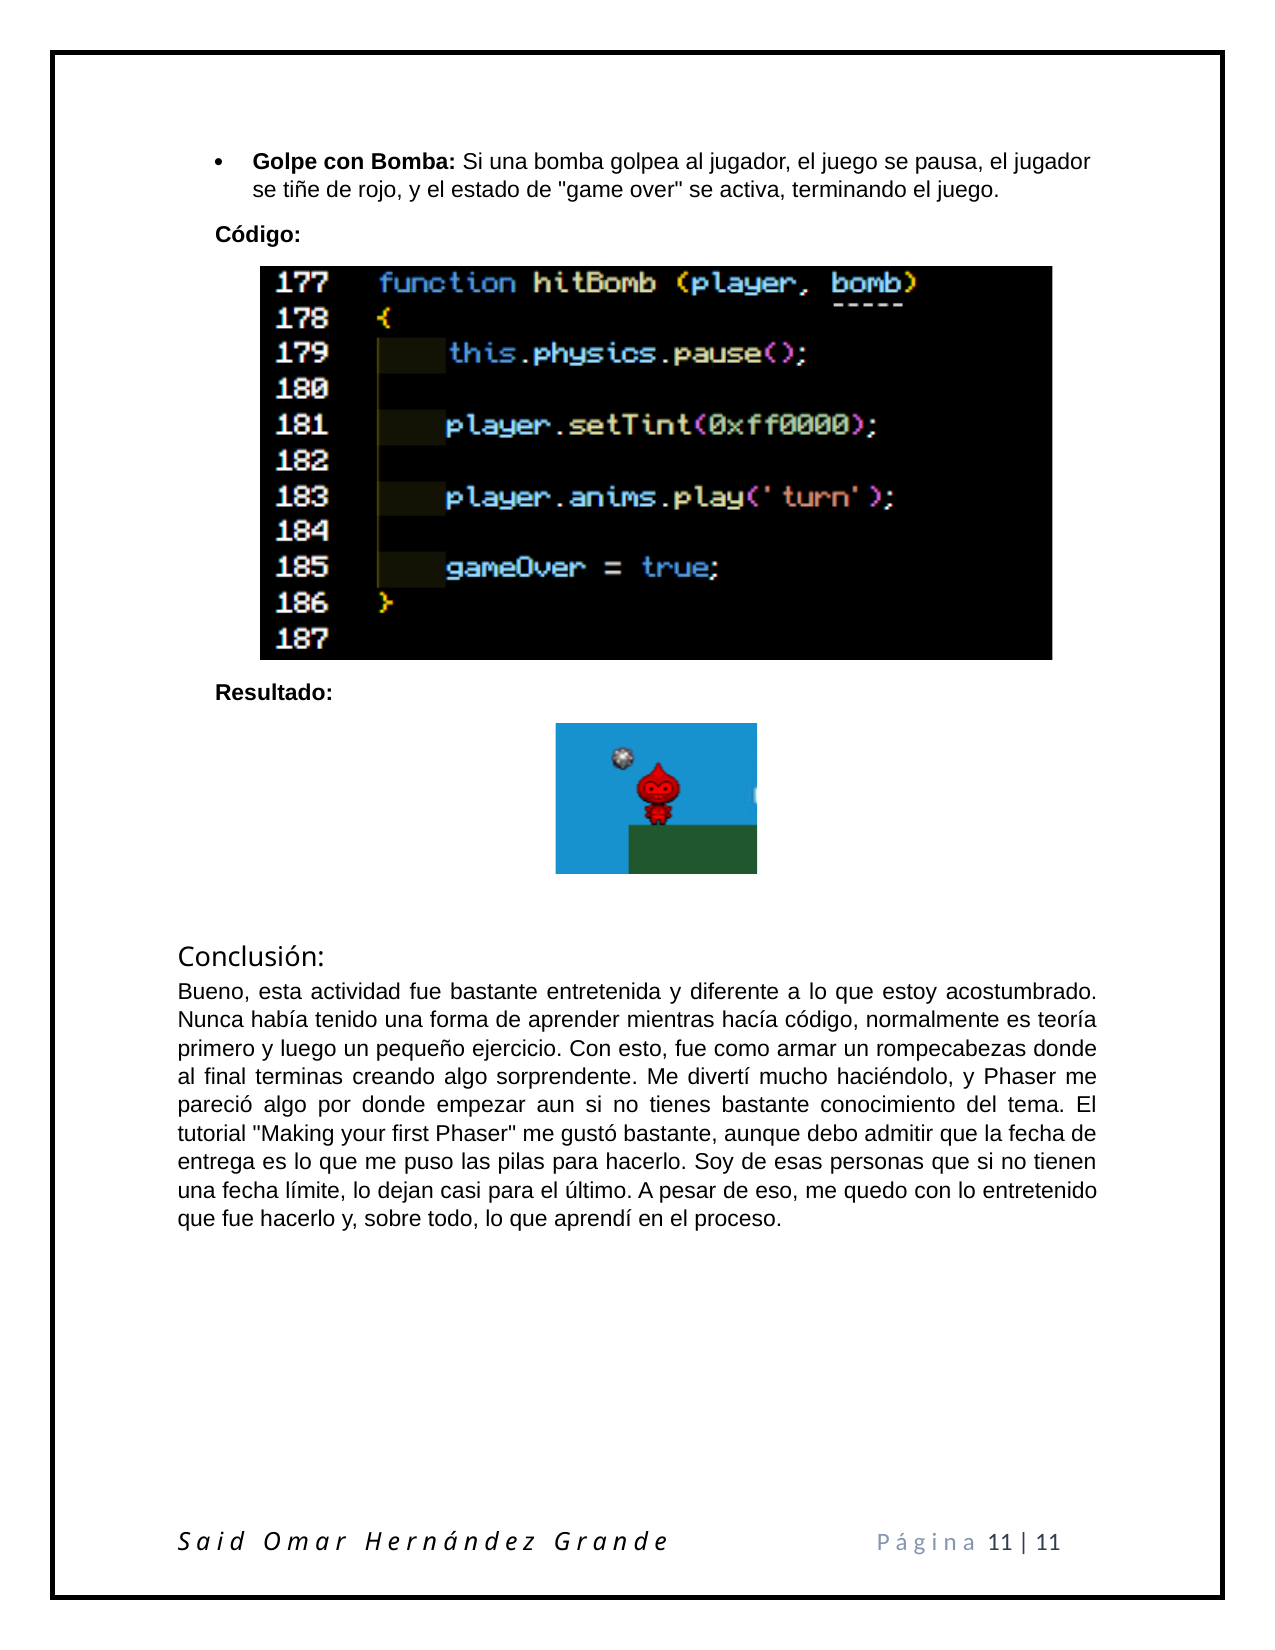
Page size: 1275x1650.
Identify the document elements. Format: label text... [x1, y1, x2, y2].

picture [260, 266, 1053, 660]
text Código: [215, 221, 1098, 247]
list Golpe con Bomba: Si una bomba golpea al jugador, el juego se pausa, el jugador se tiñe de rojo, y el estado de "game over" se activa, terminando el juego. [215, 148, 1098, 202]
subtitle Conclusión: [177, 938, 1098, 975]
picture [555, 723, 758, 874]
text Resultado: [215, 679, 1098, 705]
text Bueno, esta actividad fue bastante entretenida y diferente a lo que estoy acostumbrado. Nunca había tenido una forma de aprender mientras hacía código, normalmente es teoría primero y luego un pequeño ejercicio. Con esto, fue como armar un rompecabezas donde al final terminas creando algo sorprendente. Me divertí mucho haciéndolo, y Phaser me pareció algo por donde empezar aun si no tienes bastante conocimiento del tema. El tutorial "Making your first Phaser" me gustó bastante, aunque debo admitir que la fecha de entrega es lo que me puso las pilas para hacerlo. Soy de esas personas que si no tienen una fecha límite, lo dejan casi para el último. A pesar de eso, me quedo con lo entretenido que fue hacerlo y, sobre todo, lo que aprendí en el proceso. [177, 978, 1098, 1232]
